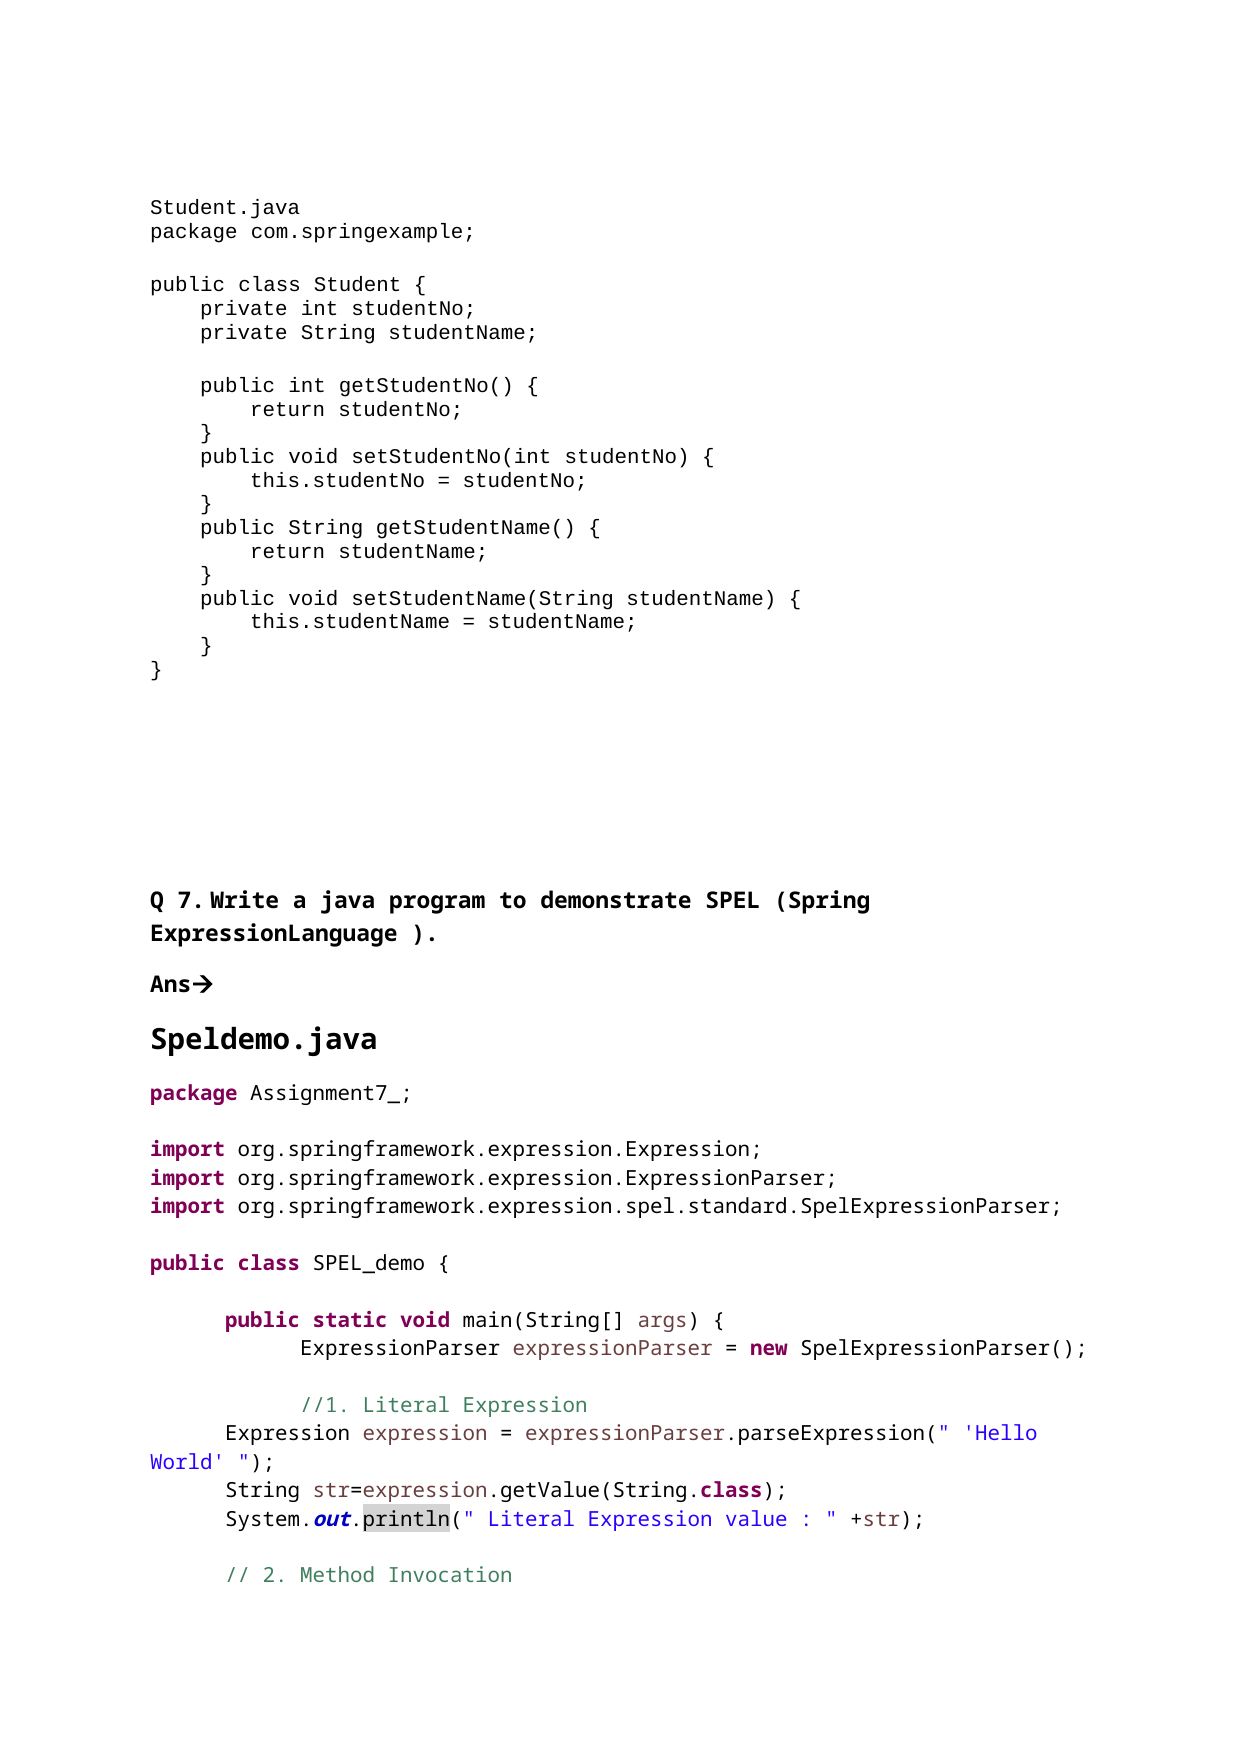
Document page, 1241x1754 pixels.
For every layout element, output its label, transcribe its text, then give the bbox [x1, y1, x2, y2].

text public void setStudentNo(int studentNo) { [150, 446, 1090, 470]
text package com.springexample; [150, 221, 1090, 244]
text import org.springframework.expression.ExpressionParser; [150, 1163, 1090, 1191]
text Ans [150, 968, 1090, 999]
text import org.springframework.expression.Expression; [150, 1134, 1090, 1163]
text this.studentName = studentName; [150, 612, 1090, 635]
text } [150, 635, 1090, 659]
text Speldemo.java [150, 1018, 1090, 1058]
text Q 7. Write a java program to demonstrate SPEL (Spring ExpressionLanguage ). [150, 883, 1090, 948]
text package Assignment7_; [150, 1078, 1090, 1106]
text public void setStudentName(String studentName) { [150, 588, 1090, 612]
text String str=expression.getValue(String.class); [150, 1475, 1090, 1504]
text } [150, 422, 1090, 446]
text public class SPEL_demo { [150, 1248, 1090, 1277]
text public String getStudentName() { [150, 517, 1090, 541]
text Expression expression = expressionParser.parseExpression(" 'Hello World' "); [150, 1418, 1090, 1475]
text //1. Literal Expression [150, 1390, 1090, 1418]
text } [150, 564, 1090, 588]
text return studentName; [150, 541, 1090, 564]
text System.out.println(" Literal Expression value : " +str); [450, 1504, 1090, 1532]
text System.out.println(" Literal Expression value : " +str); [150, 1504, 363, 1532]
text this.studentNo = studentNo; [150, 470, 1090, 493]
text private String studentName; [150, 322, 1090, 345]
text ExpressionParser expressionParser = new SpelExpressionParser(); [150, 1333, 1090, 1362]
text public int getStudentNo() { [150, 375, 1090, 399]
text } [150, 493, 1090, 517]
text Student.java [150, 197, 1090, 221]
text // 2. Method Invocation [150, 1560, 1090, 1589]
text import org.springframework.expression.spel.standard.SpelExpressionParser; [150, 1191, 1090, 1220]
text } [150, 659, 1090, 682]
text public class Student { [150, 274, 1090, 298]
text private int studentNo; [150, 298, 1090, 322]
text public static void main(String[] args) { [150, 1305, 1090, 1333]
text return studentNo; [150, 399, 1090, 422]
